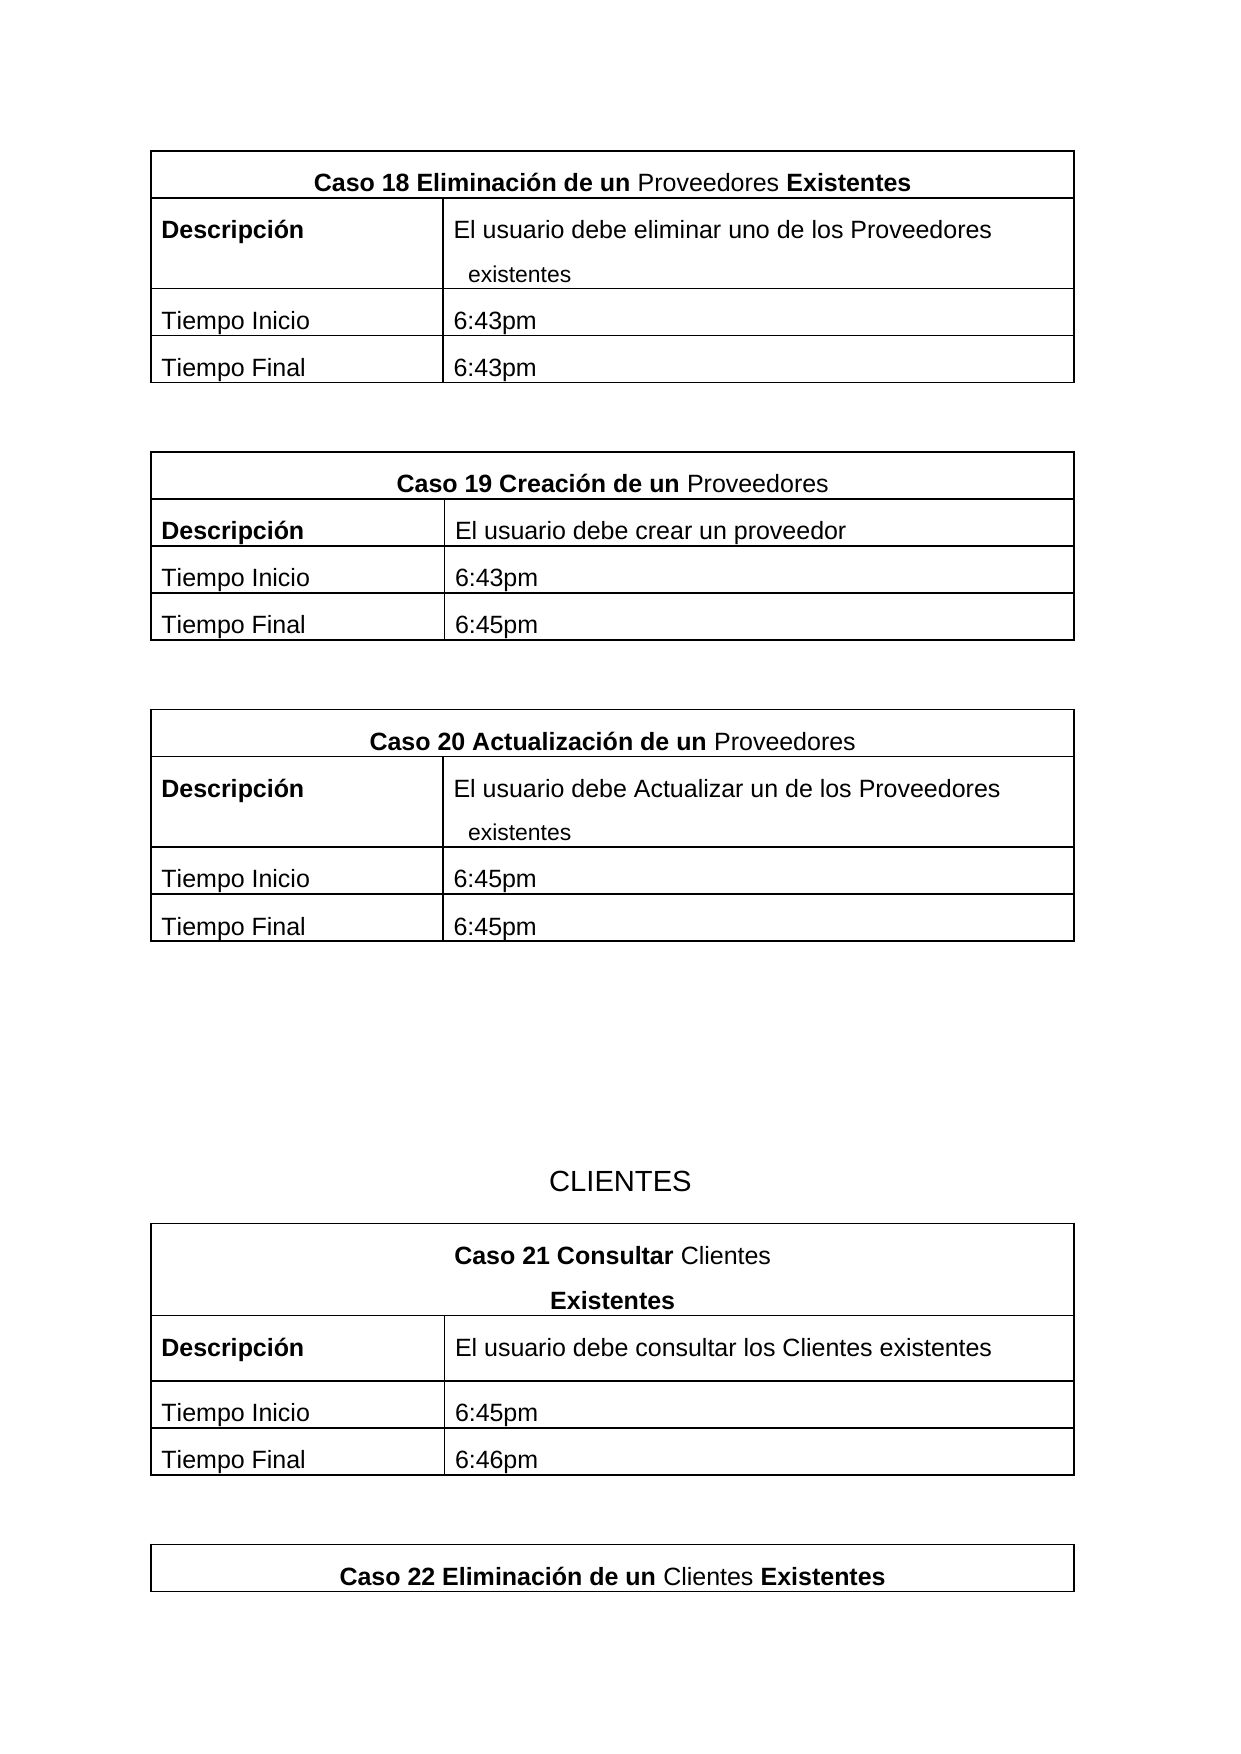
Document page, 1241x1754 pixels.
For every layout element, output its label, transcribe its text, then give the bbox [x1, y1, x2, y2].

text CLIENTES [150, 1164, 1090, 1197]
table_header Caso 18 Eliminación de un Proveedores Existentes [152, 152, 1073, 197]
table_cell El usuario debe eliminar uno de los Proveedores existentes [444, 199, 1073, 288]
table_cell Descripción [152, 500, 444, 545]
table_header Caso 20 Actualización de un Proveedores [152, 710, 1073, 756]
table_cell Tiempo Inicio [152, 848, 442, 893]
table_cell Descripción [152, 1316, 444, 1380]
table_cell 6:45pm [444, 895, 1073, 940]
table_cell Tiempo Inicio [152, 1382, 444, 1427]
table_cell Tiempo Final [152, 1429, 444, 1474]
table_cell 6:43pm [444, 336, 1073, 382]
table_cell 6:45pm [445, 594, 1073, 639]
table_cell 6:45pm [445, 1382, 1073, 1427]
table_cell 6:43pm [444, 289, 1073, 334]
table_header Caso 21 Consultar Clientes Existentes [152, 1224, 1073, 1315]
table_cell Descripción [152, 757, 442, 846]
table_cell 6:46pm [445, 1429, 1073, 1474]
table_cell 6:43pm [445, 547, 1073, 592]
table_cell Tiempo Final [152, 336, 442, 382]
table_cell Descripción [152, 199, 442, 288]
table_cell El usuario debe crear un proveedor [445, 500, 1073, 545]
table_cell Tiempo Inicio [152, 289, 442, 334]
table_cell El usuario debe consultar los Clientes existentes [445, 1316, 1073, 1380]
table_cell El usuario debe Actualizar un de los Proveedores existentes [444, 757, 1073, 846]
table_cell Tiempo Final [152, 895, 442, 940]
table_cell Tiempo Inicio [152, 547, 444, 592]
table_header Caso 19 Creación de un Proveedores [152, 453, 1073, 498]
table_cell 6:45pm [444, 848, 1073, 893]
table_header Caso 22 Eliminación de un Clientes Existentes [152, 1545, 1073, 1591]
table_cell Tiempo Final [152, 594, 444, 639]
